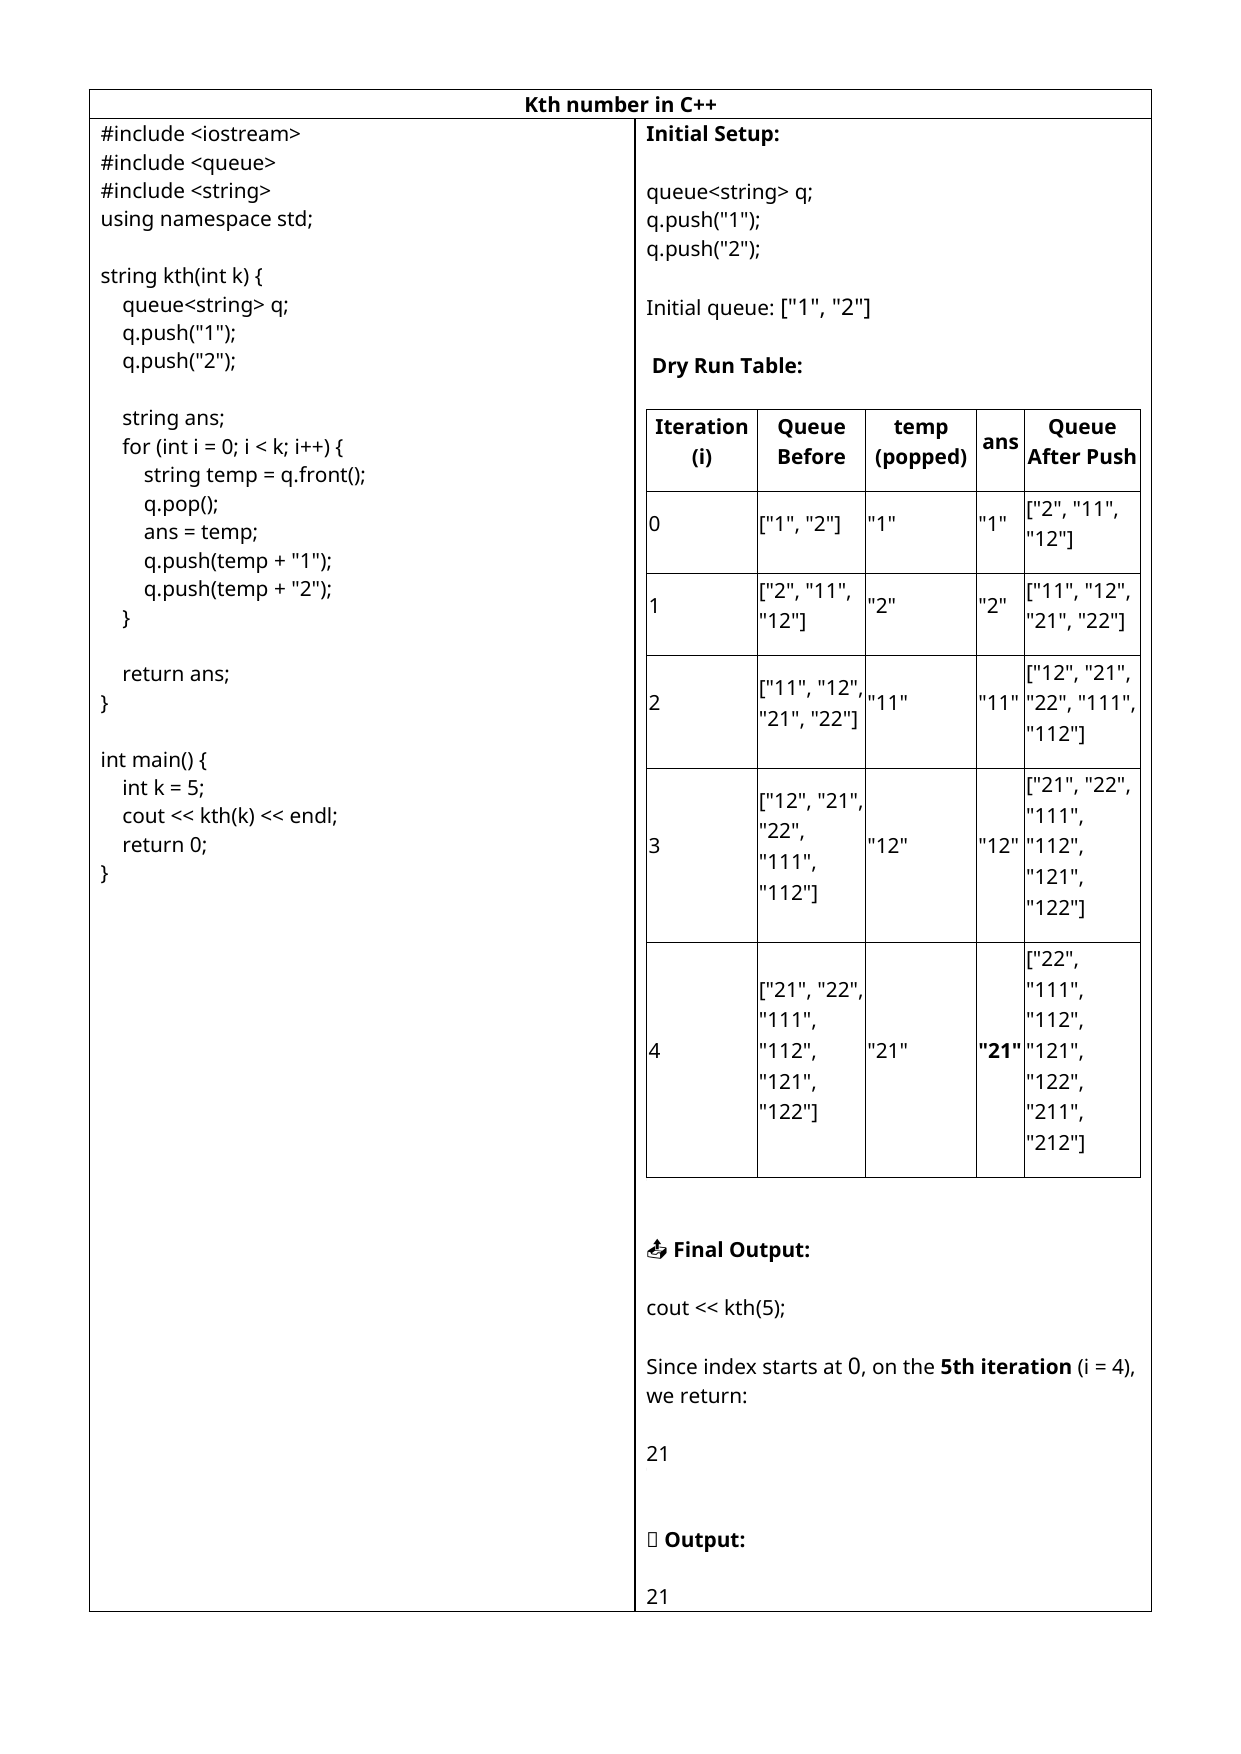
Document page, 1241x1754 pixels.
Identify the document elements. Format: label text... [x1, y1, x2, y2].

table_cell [636, 119, 1151, 1611]
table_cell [90, 119, 634, 1611]
table_header Kth number in C++ [90, 90, 1151, 118]
